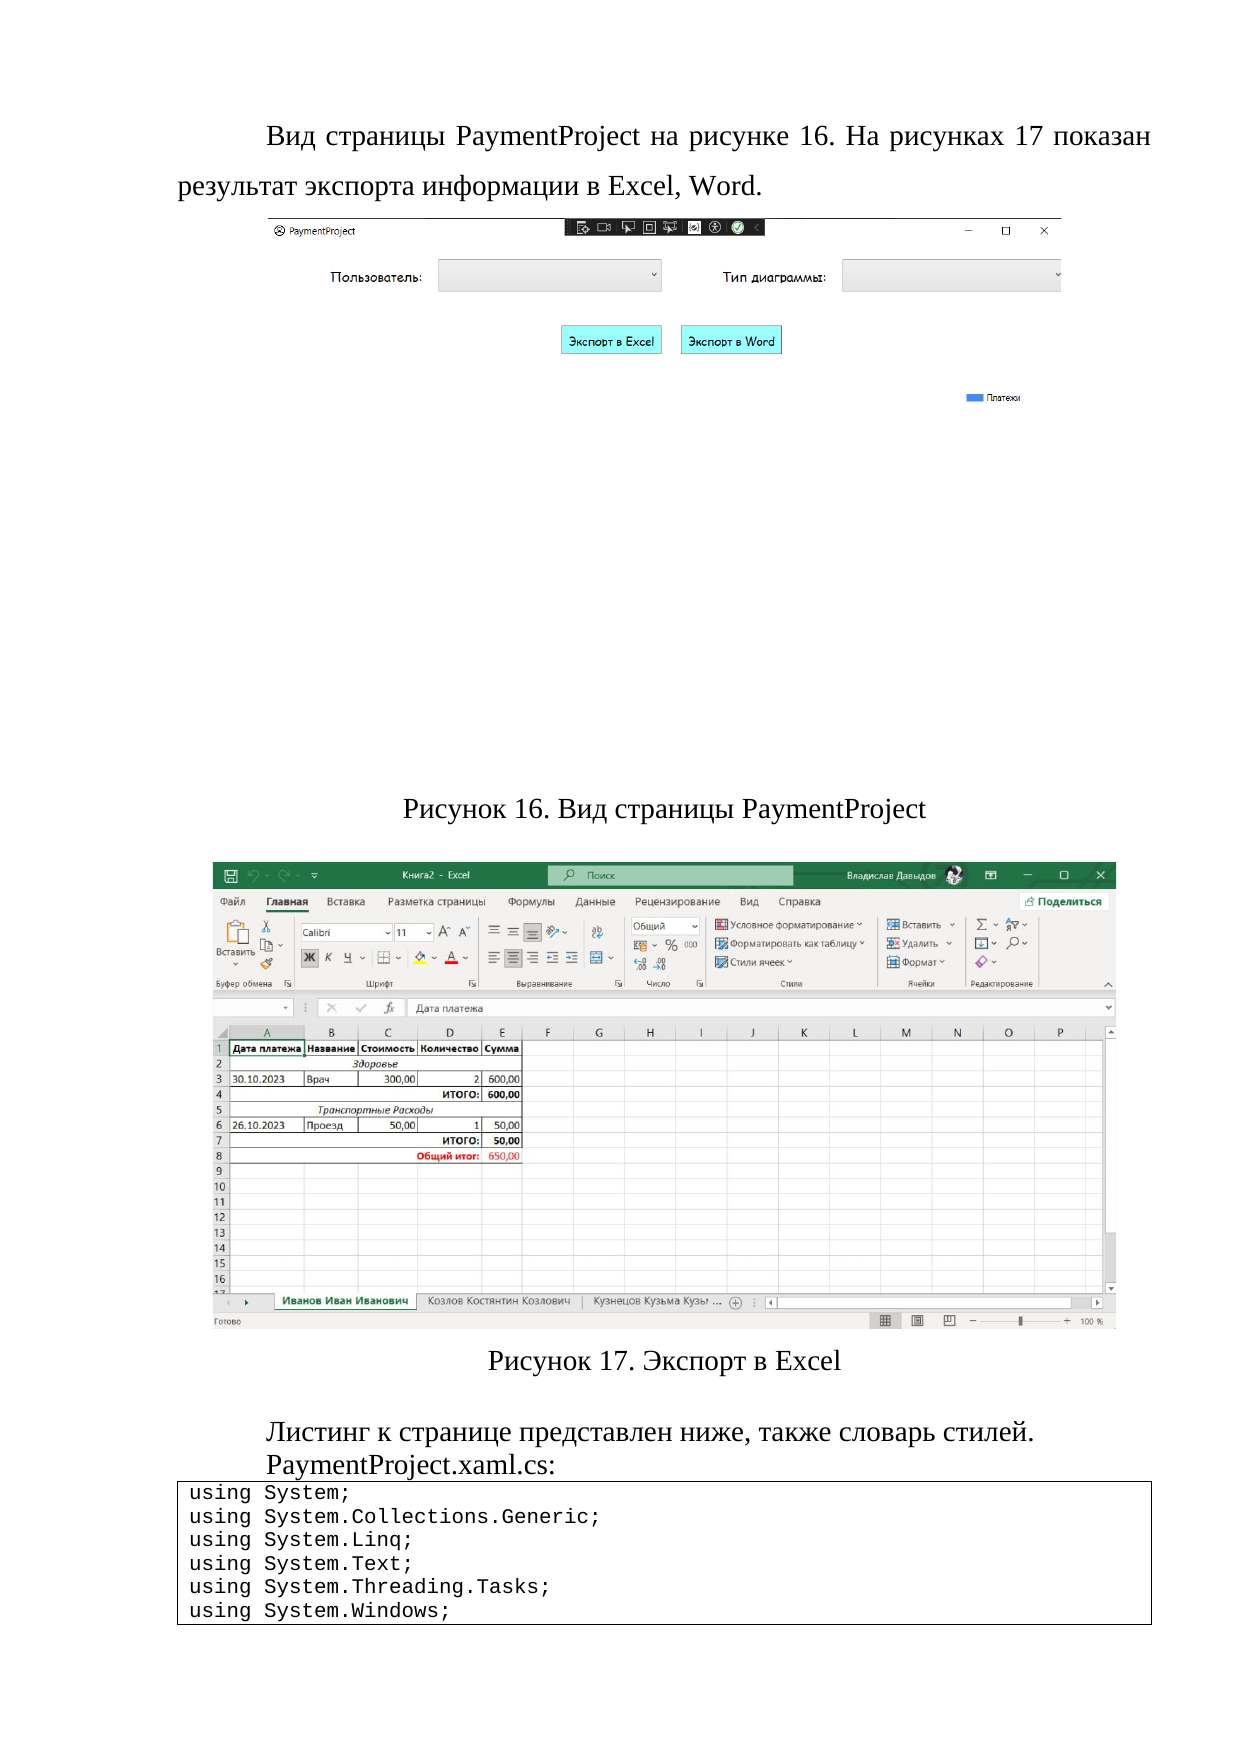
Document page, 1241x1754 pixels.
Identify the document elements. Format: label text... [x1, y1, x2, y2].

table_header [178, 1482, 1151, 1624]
picture [267, 218, 1062, 778]
text PaymentProject.xaml.cs: [177, 1447, 1152, 1481]
text Рисунок 17. Экспорт в Excel [177, 1343, 1152, 1376]
text Рисунок 16. Вид страницы PaymentProject [177, 792, 1152, 825]
text Вид страницы PaymentProject на рисунке 16. На рисунках 17 показан результат экспорта информации в Excel, Word. [177, 118, 1152, 202]
picture [212, 862, 1117, 1329]
text Листинг к странице представлен ниже, также словарь стилей. [177, 1414, 1152, 1447]
